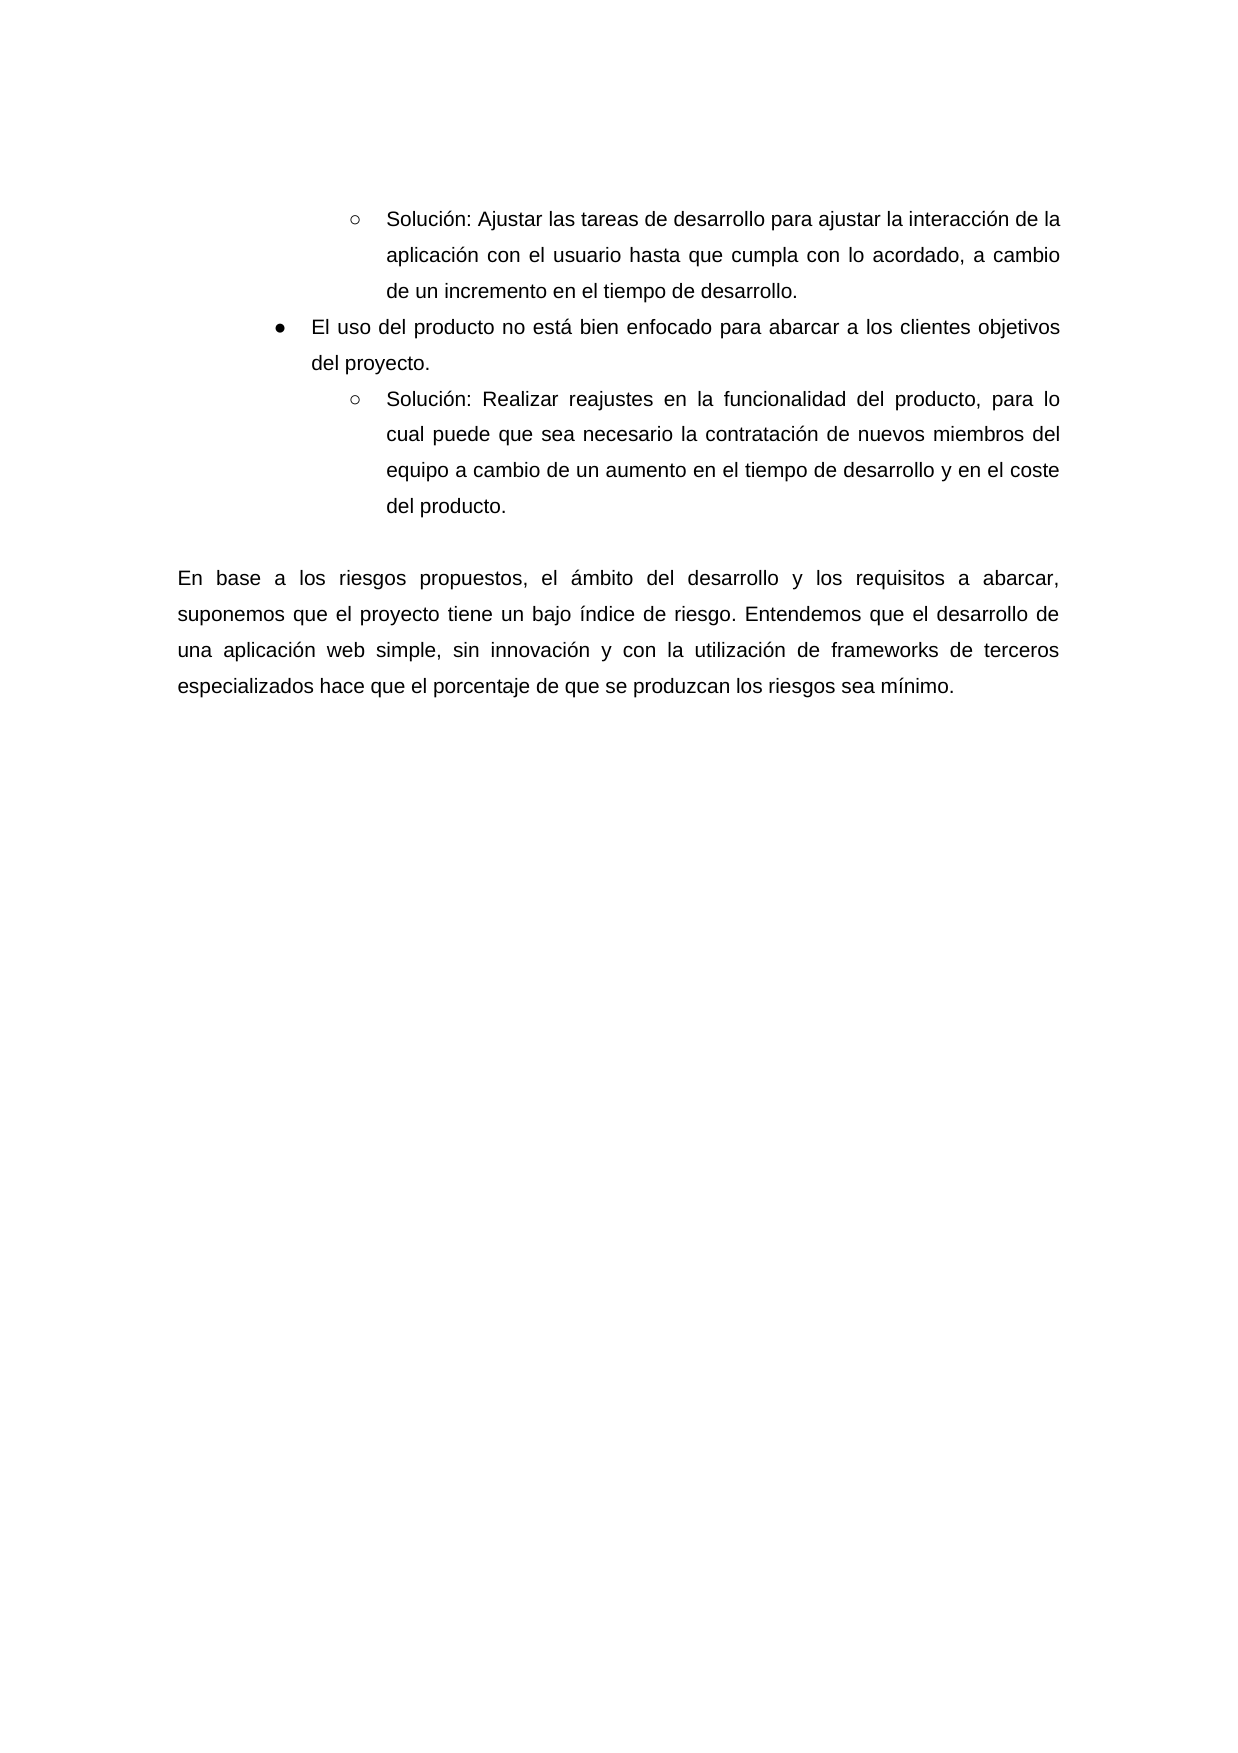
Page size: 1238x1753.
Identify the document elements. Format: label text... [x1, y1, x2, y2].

list El uso del producto no está bien enfocado para abarcar a los clientes objetivos del proyecto. [274, 314, 1061, 374]
list Solución: Realizar reajustes en la funcionalidad del producto, para lo cual puede que sea necesario la contratación de nuevos miembros del equipo a cambio de un aumento en el tiempo de desarrollo y en el coste del producto. [349, 386, 1061, 518]
text En base a los riesgos propuestos, el ámbito del desarrollo y los requisitos a abarcar, suponemos que el proyecto tiene un bajo índice de riesgo. Entendemos que el desarrollo de una aplicación web simple, sin innovación y con la utilización de frameworks de terceros especializados hace que el porcentaje de que se produzcan los riesgos sea mínimo. [177, 566, 1061, 698]
list Solución: Ajustar las tareas de desarrollo para ajustar la interacción de la aplicación con el usuario hasta que cumpla con lo acordado, a cambio de un incremento en el tiempo de desarrollo. [349, 207, 1061, 302]
